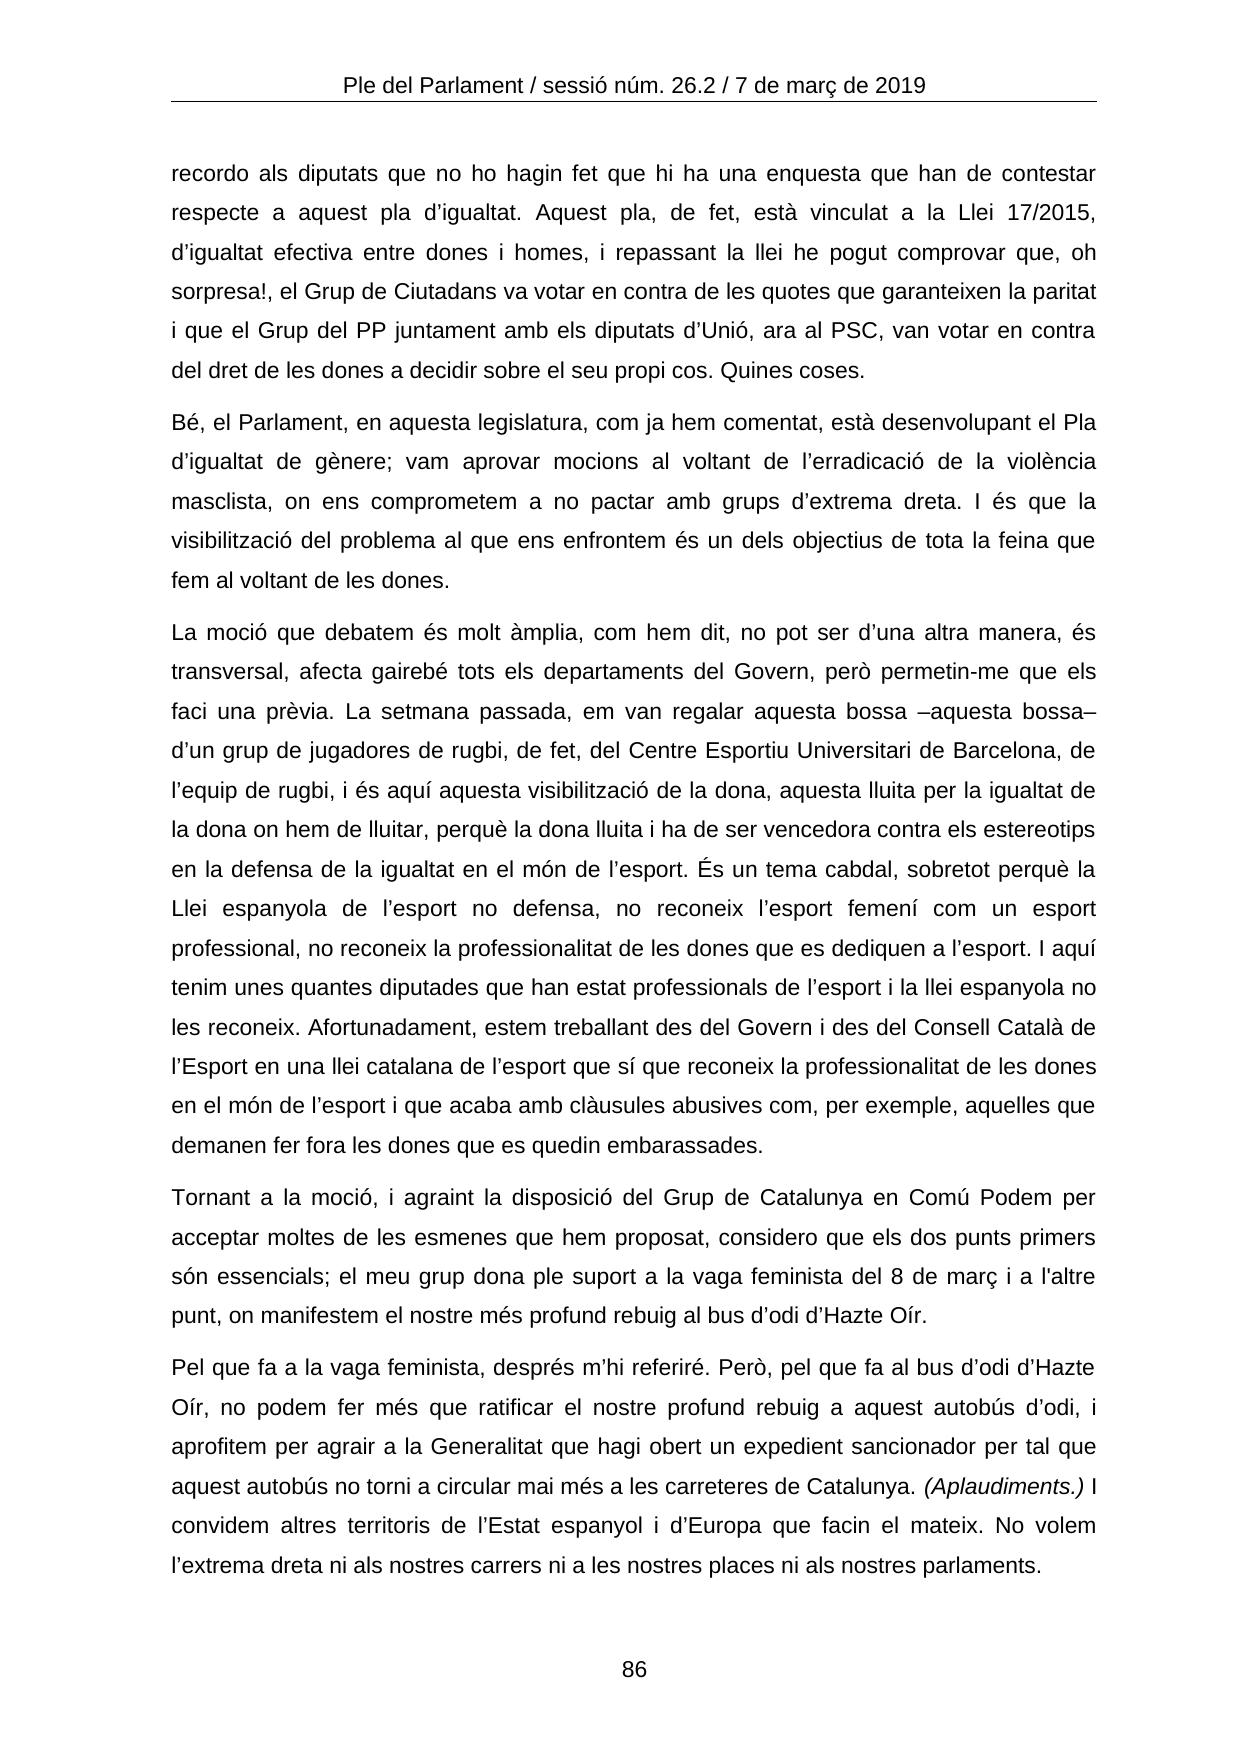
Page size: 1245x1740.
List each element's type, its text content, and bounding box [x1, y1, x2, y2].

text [171, 159, 1097, 383]
text Pel que fa a la vaga feminista, després m’hi referiré. Però, pel que fa al bus d’odi d’Hazte Oír, no podem fer més que ratificar el nostre profund rebuig a aquest autobús d’odi, i aprofitem per agrair a la Generalitat que hagi obert un expedient sancionador per tal que aquest autobús no torni a circular mai més a les carreteres de Catalunya. (Aplaudiments.) I convidem altres territoris de l’Estat espanyol i d’Europa que facin el mateix. No volem l’extrema dreta ni als nostres carrers ni a les nostres places ni als nostres parlaments. [171, 1354, 1097, 1578]
text La moció que debatem és molt àmplia, com hem dit, no pot ser d’una altra manera, és transversal, afecta gairebé tots els departaments del Govern, però permetin-me que els faci una prèvia. La setmana passada, em van regalar aquesta bossa –aquesta bossa– d’un grup de jugadores de rugbi, de fet, del Centre Esportiu Universitari de Barcelona, de l’equip de rugbi, i és aquí aquesta visibilització de la dona, aquesta lluita per la igualtat de la dona on hem de lluitar, perquè la dona lluita i ha de ser vencedora contra els estereotips en la defensa de la igualtat en el món de l’esport. És un tema cabdal, sobretot perquè la Llei espanyola de l’esport no defensa, no reconeix l’esport femení com un esport professional, no reconeix la professionalitat de les dones que es dediquen a l’esport. I aquí tenim unes quantes diputades que han estat professionals de l’esport i la llei espanyola no les reconeix. Afortunadament, estem treballant des del Govern i des del Consell Català de l’Esport en una llei catalana de l’esport que sí que reconeix la professionalitat de les dones en el món de l’esport i que acaba amb clàusules abusives com, per exemple, aquelles que demanen fer fora les dones que es quedin embarassades. [171, 619, 1097, 1158]
text Tornant a la moció, i agraint la disposició del Grup de Catalunya en Comú Podem per acceptar moltes de les esmenes que hem proposat, considero que els dos punts primers són essencials; el meu grup dona ple suport a la vaga feminista del 8 de març i a l'altre punt, on manifestem el nostre més profund rebuig al bus d’odi d’Hazte Oír. [171, 1184, 1097, 1329]
text Bé, el Parlament, en aquesta legislatura, com ja hem comentat, està desenvolupant el Pla d’igualtat de gènere; vam aprovar mocions al voltant de l’erradicació de la violència masclista, on ens comprometem a no pactar amb grups d’extrema dreta. I és que la visibilització del problema al que ens enfrontem és un dels objectius de tota la feina que fem al voltant de les dones. [171, 409, 1097, 593]
